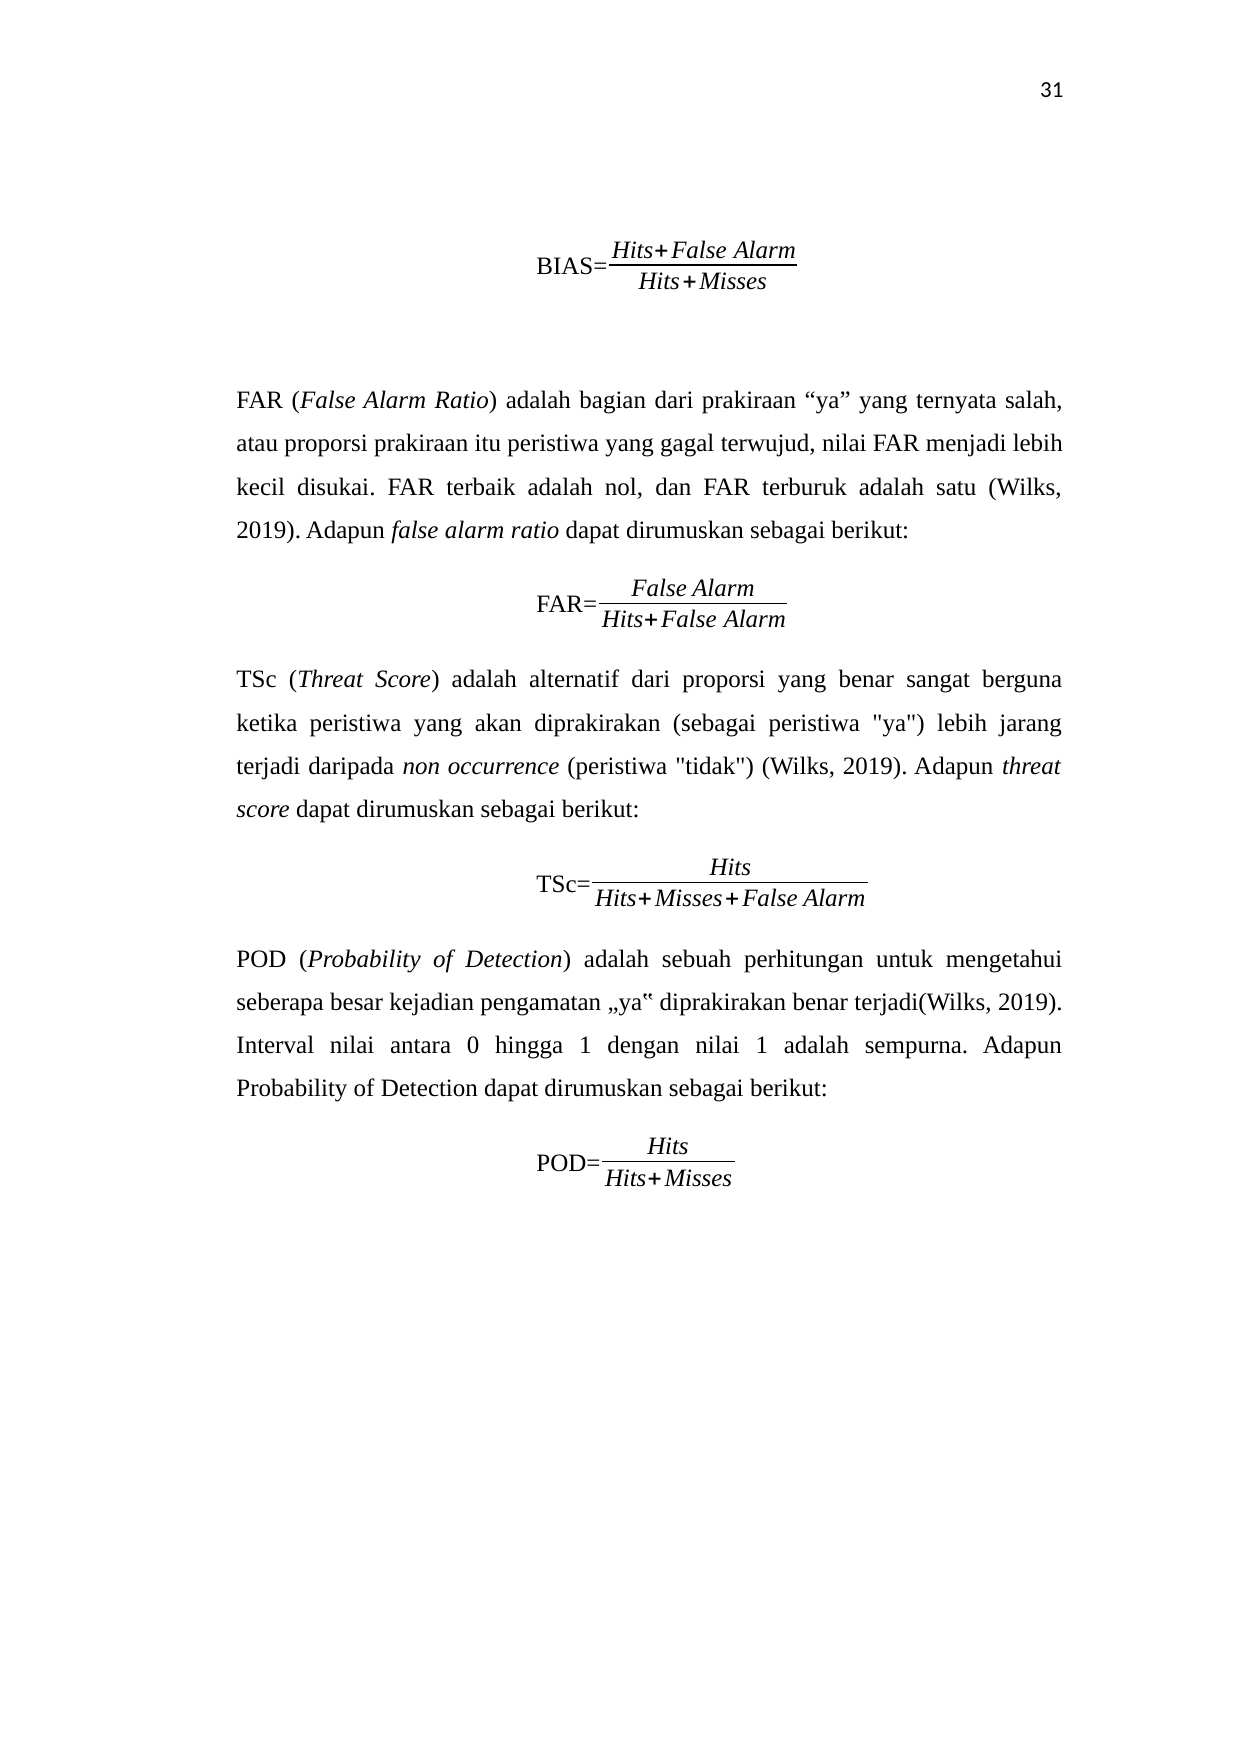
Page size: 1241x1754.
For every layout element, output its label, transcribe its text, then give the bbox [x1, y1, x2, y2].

text POD (Probability of Detection) adalah sebuah perhitungan untuk mengetahui seberapa besar kejadian pengamatan „ya‟ diprakirakan benar terjadi(Wilks, 2019). Interval nilai antara 0 hingga 1 dengan nilai 1 adalah sempurna. Adapun Probability of Detection dapat dirumuskan sebagai berikut: [236, 944, 1063, 1102]
text TSc= (3.8) [236, 854, 1063, 913]
text BIAS= (3.6) [236, 236, 1063, 295]
text TSc (Threat Score) adalah alternatif dari proporsi yang benar sangat berguna ketika peristiwa yang akan diprakirakan (sebagai peristiwa "ya") lebih jarang terjadi daripada non occurrence (peristiwa "tidak") (Wilks, 2019). Adapun threat score dapat dirumuskan sebagai berikut: [236, 664, 1063, 823]
text FAR= (3.7) [236, 574, 1063, 633]
text POD= (3.8) [236, 1133, 1063, 1192]
text FAR (False Alarm Ratio) adalah bagian dari prakiraan “ya” yang ternyata salah, atau proporsi prakiraan itu peristiwa yang gagal terwujud, nilai FAR menjadi lebih kecil disukai. FAR terbaik adalah nol, dan FAR terburuk adalah satu (Wilks, 2019). Adapun false alarm ratio dapat dirumuskan sebagai berikut: [236, 385, 1063, 543]
